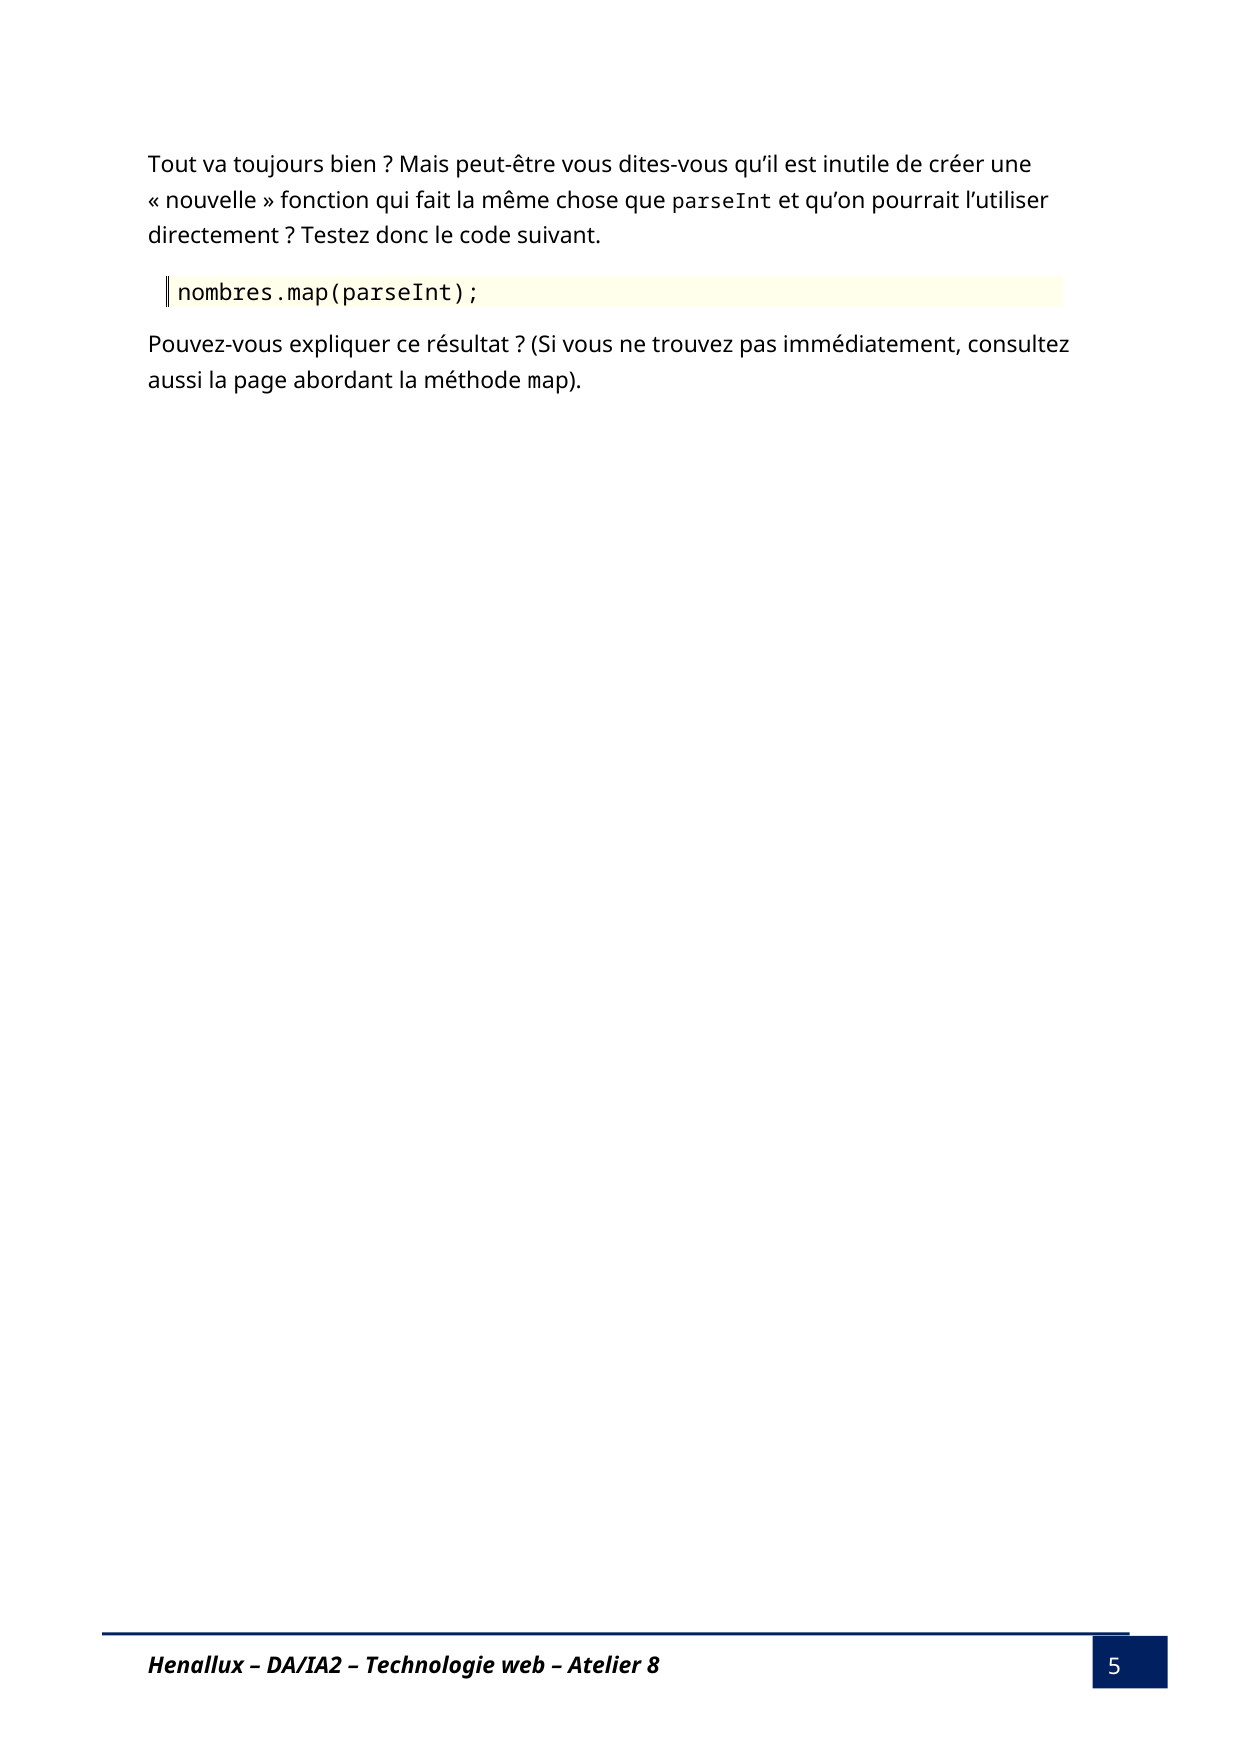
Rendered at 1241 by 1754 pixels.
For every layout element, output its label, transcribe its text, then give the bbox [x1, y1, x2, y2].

text Tout va toujours bien ? Mais peut-être vous dites-vous qu’il est inutile de créer une « nouvelle » fonction qui fait la même chose que parseInt et qu’on pourrait l’utiliser directement ? Testez donc le code suivant. [148, 148, 1093, 251]
text Pouvez-vous expliquer ce résultat ? (Si vous ne trouvez pas immédiatement, consultez aussi la page abordant la méthode map). [148, 328, 1093, 396]
text nombres.map(parseInt); [169, 276, 1063, 307]
